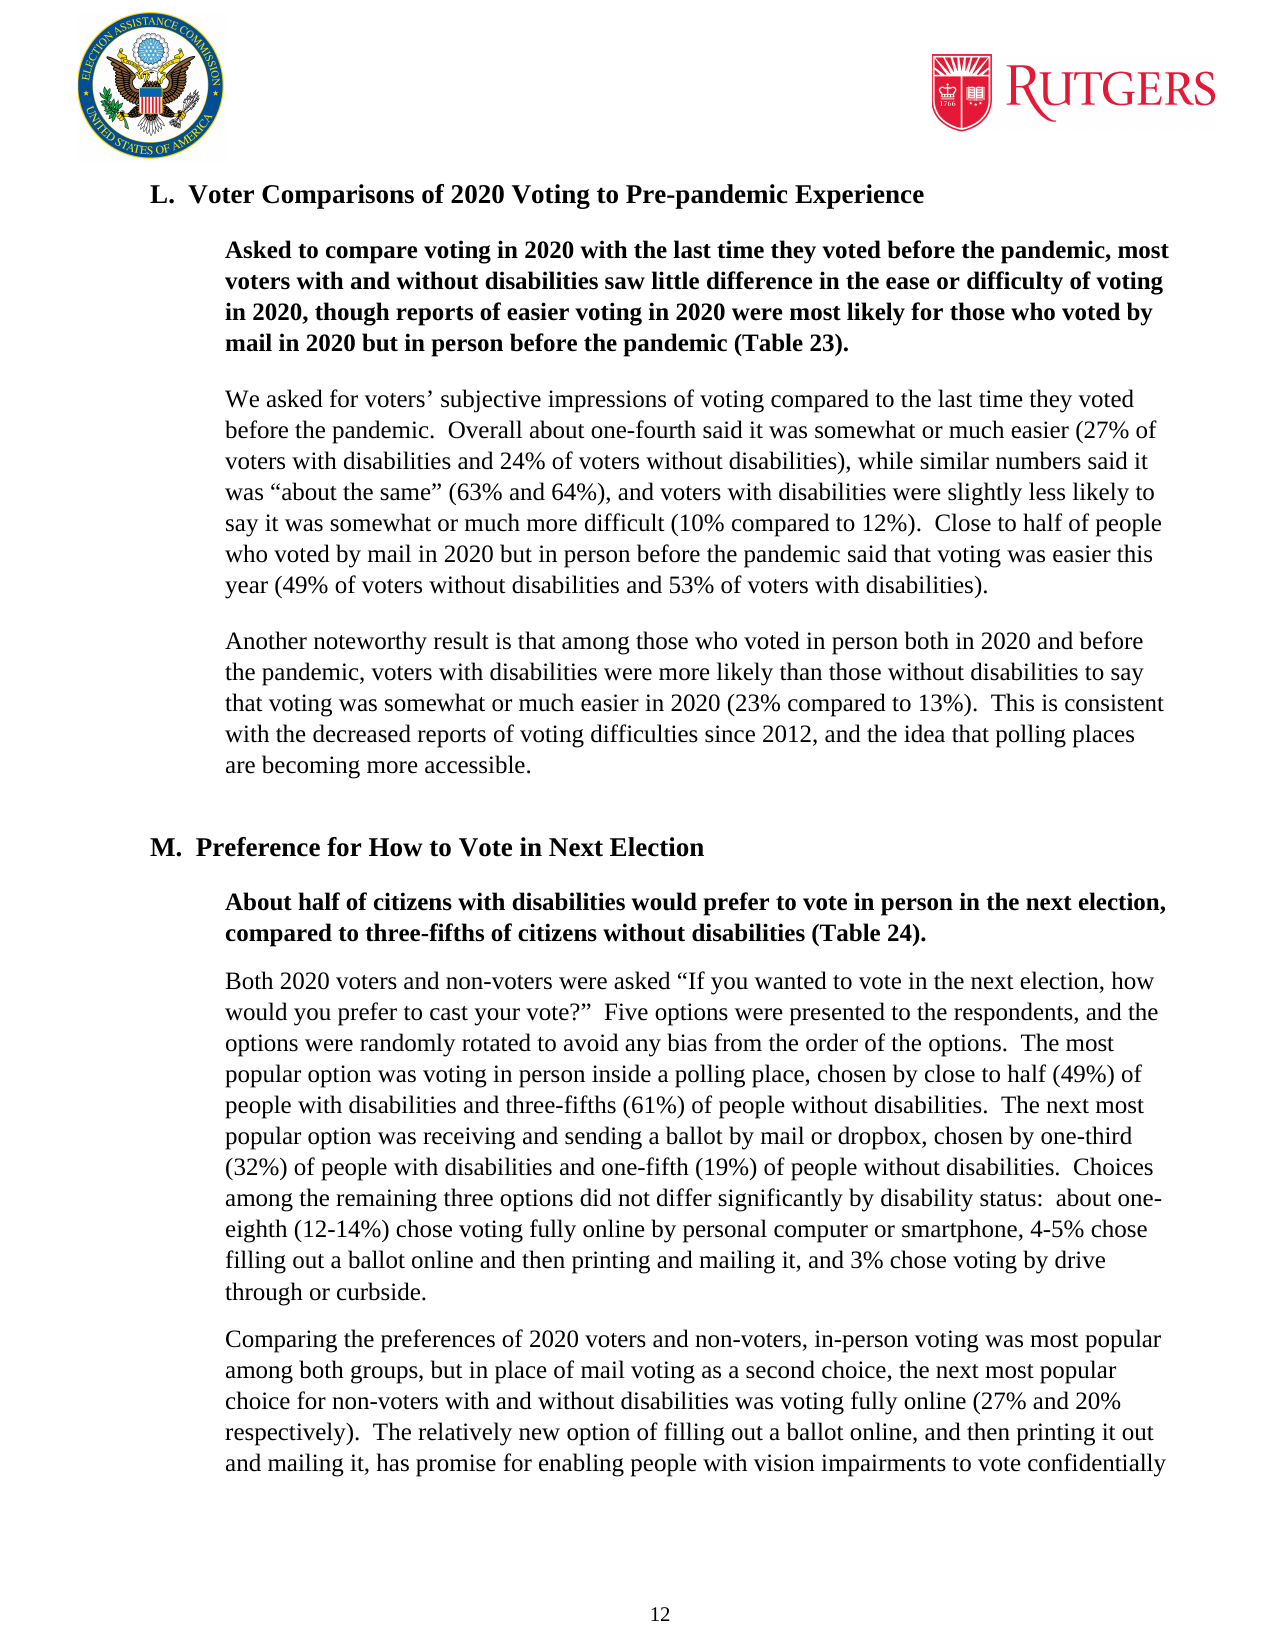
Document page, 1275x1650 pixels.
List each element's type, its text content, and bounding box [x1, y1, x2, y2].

subtitle M. Preference for How to Vote in Next Election [150, 831, 1170, 862]
picture [932, 54, 1220, 132]
text Another noteworthy result is that among those who voted in person both in 2020 and before the pandemic, voters with disabilities were more likely than those without disabilities to say that voting was somewhat or much easier in 2020 (23% compared to 13%). This is consistent with the decreased reports of voting difficulties since 2012, and the idea that polling places are becoming more accessible. [225, 626, 1170, 779]
subtitle L. Voter Comparisons of 2020 Voting to Pre-pandemic Experience [150, 178, 1170, 210]
text Both 2020 voters and non-voters were asked “If you wanted to vote in the next election, how would you prefer to cast your vote?” Five options were presented to the respondents, and the options were randomly rotated to avoid any bias from the order of the options. The most popular option was voting in person inside a polling place, chosen by close to half (49%) of people with disabilities and three-fifths (61%) of people without disabilities. The next most popular option was receiving and sending a ballot by mail or dropbox, chosen by one-third (32%) of people with disabilities and one-fifth (19%) of people without disabilities. Choices among the remaining three options did not differ significantly by disability status: about one-eighth (12-14%) chose voting fully online by personal computer or smartphone, 4-5% chose filling out a ballot online and then printing and mailing it, and 3% chose voting by drive through or curbside. [225, 966, 1170, 1305]
picture [77, 12, 229, 164]
text About half of citizens with disabilities would prefer to vote in person in the next election, compared to three-fifths of citizens without disabilities (Table 24). [225, 887, 1170, 947]
text Asked to compare voting in 2020 with the last time they voted before the pandemic, most voters with and without disabilities saw little difference in the ease or difficulty of voting in 2020, though reports of easier voting in 2020 were most likely for those who voted by mail in 2020 but in person before the pandemic (Table 23). [225, 235, 1170, 357]
text We asked for voters’ subjective impressions of voting compared to the last time they voted before the pandemic. Overall about one-fourth said it was somewhat or much easier (27% of voters with disabilities and 24% of voters without disabilities), while similar numbers said it was “about the same” (63% and 64%), and voters with disabilities were slightly less likely to say it was somewhat or much more difficult (10% compared to 12%). Close to half of people who voted by mail in 2020 but in person before the pandemic said that voting was easier this year (49% of voters without disabilities and 53% of voters with disabilities). [225, 384, 1170, 599]
